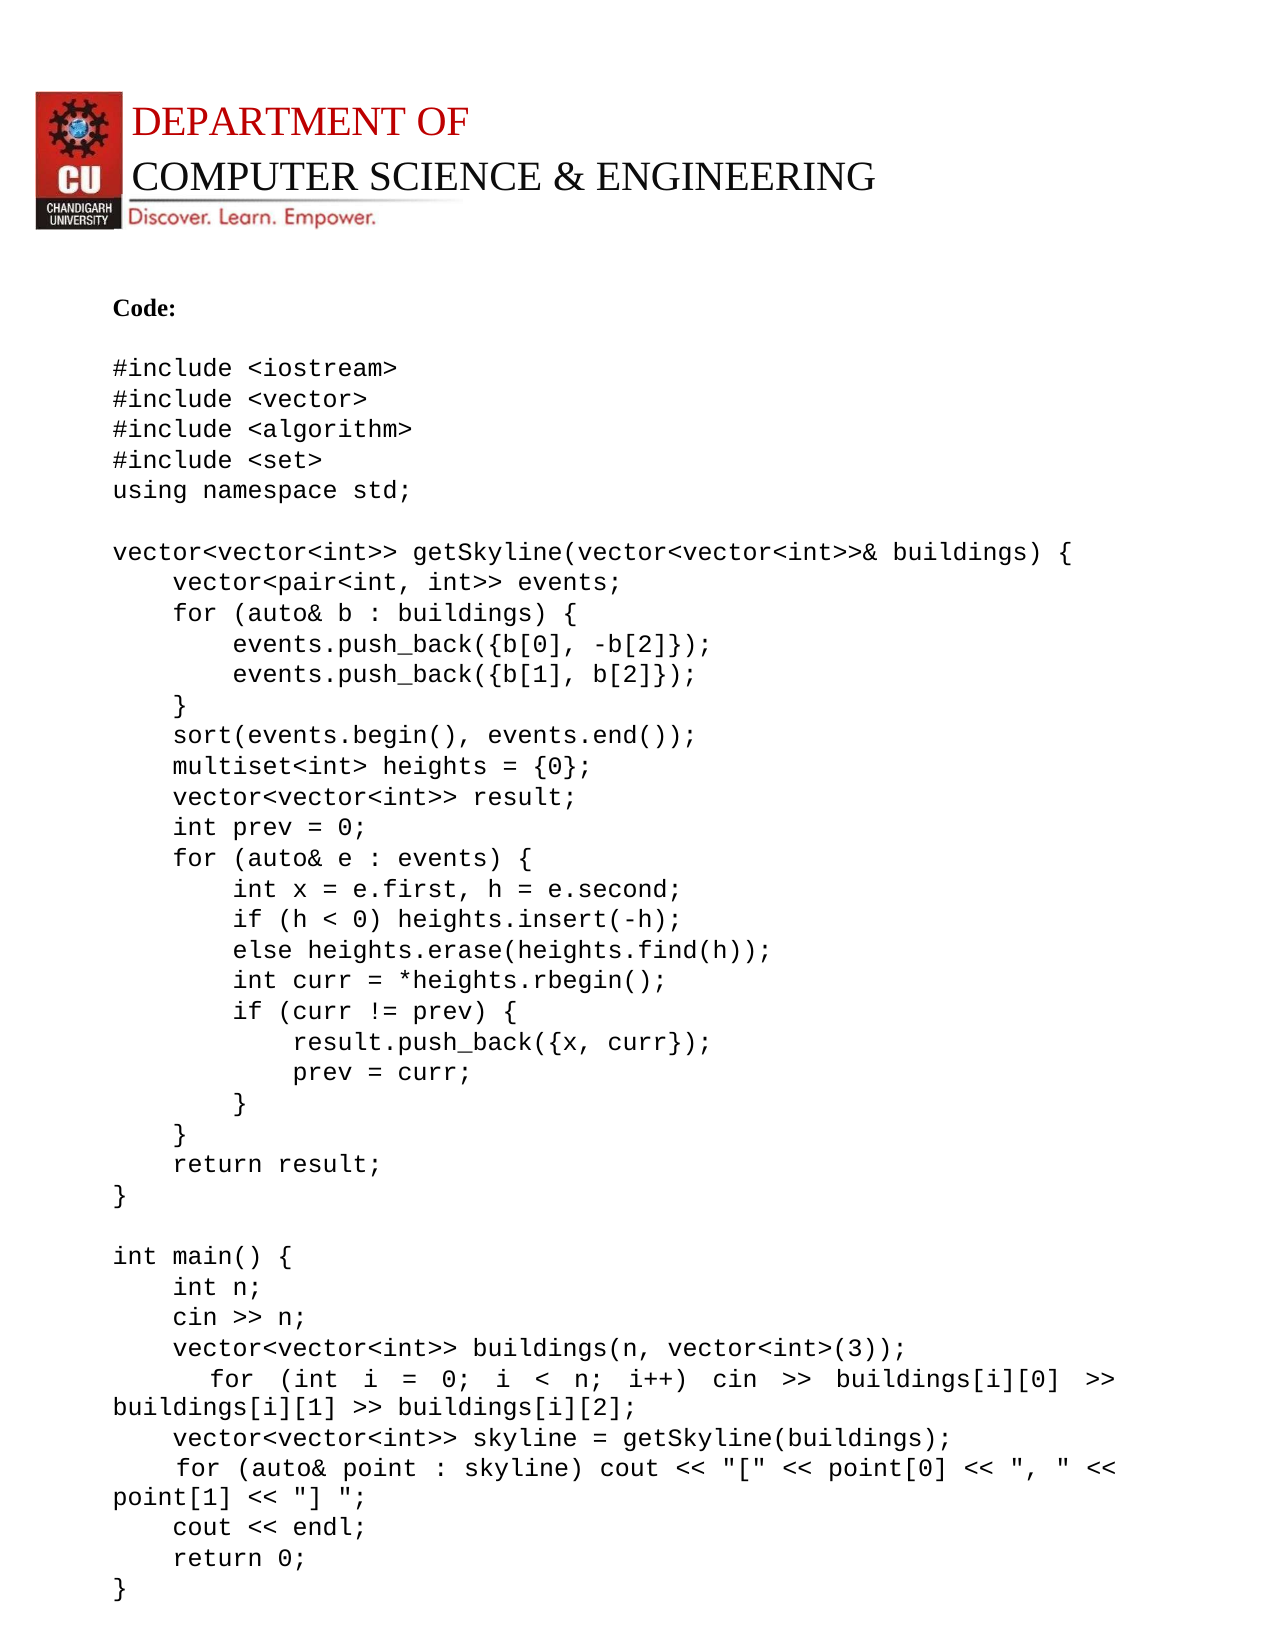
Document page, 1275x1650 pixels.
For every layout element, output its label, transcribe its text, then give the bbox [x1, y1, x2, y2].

text } [112, 692, 1117, 721]
text vector<vector<int>> skyline = getSkyline(buildings); [112, 1425, 1117, 1453]
text Code: [112, 293, 1117, 322]
text result.push_back({x, curr}); [112, 1029, 1117, 1058]
text int n; [112, 1274, 1117, 1303]
text int curr = *heights.rbegin(); [112, 968, 1117, 996]
text } [112, 1182, 1117, 1211]
text if (curr != prev) { [112, 999, 1117, 1027]
text } [112, 1091, 1117, 1119]
text #include <set> [112, 447, 1117, 476]
text #include <algorithm> [112, 417, 1117, 445]
text } [112, 1121, 1117, 1149]
text return 0; [112, 1545, 1117, 1574]
text for (auto& e : events) { [112, 846, 1117, 874]
text for (auto& point : skyline) cout << "[" << point[0] << ", " << point[1] << "] "; [112, 1456, 1117, 1512]
picture [35, 91, 496, 230]
text cout << endl; [112, 1515, 1117, 1543]
text for (int i = 0; i < n; i++) cin >> buildings[i][0] >> buildings[i][1] >> buildings[i][2]; [112, 1366, 1117, 1423]
text events.push_back({b[0], -b[2]}); [112, 631, 1117, 659]
text sort(events.begin(), events.end()); [112, 723, 1117, 751]
text multiset<int> heights = {0}; [112, 754, 1117, 782]
text int prev = 0; [112, 815, 1117, 843]
text for (auto& b : buildings) { [112, 601, 1117, 629]
text vector<pair<int, int>> events; [112, 570, 1117, 598]
text #include <iostream> [112, 356, 1117, 384]
text vector<vector<int>> result; [112, 784, 1117, 813]
text vector<vector<int>> getSkyline(vector<vector<int>>& buildings) { [112, 539, 1117, 568]
text cin >> n; [112, 1305, 1117, 1333]
text vector<vector<int>> buildings(n, vector<int>(3)); [112, 1336, 1117, 1364]
text return result; [112, 1152, 1117, 1180]
text else heights.erase(heights.find(h)); [112, 937, 1117, 966]
text using namespace std; [112, 478, 1117, 506]
text prev = curr; [112, 1060, 1117, 1088]
text #include <vector> [112, 386, 1117, 414]
text } [112, 1576, 1117, 1604]
text int main() { [112, 1244, 1117, 1272]
text int x = e.first, h = e.second; [112, 876, 1117, 904]
text if (h < 0) heights.insert(-h); [112, 907, 1117, 935]
text events.push_back({b[1], b[2]}); [112, 662, 1117, 690]
